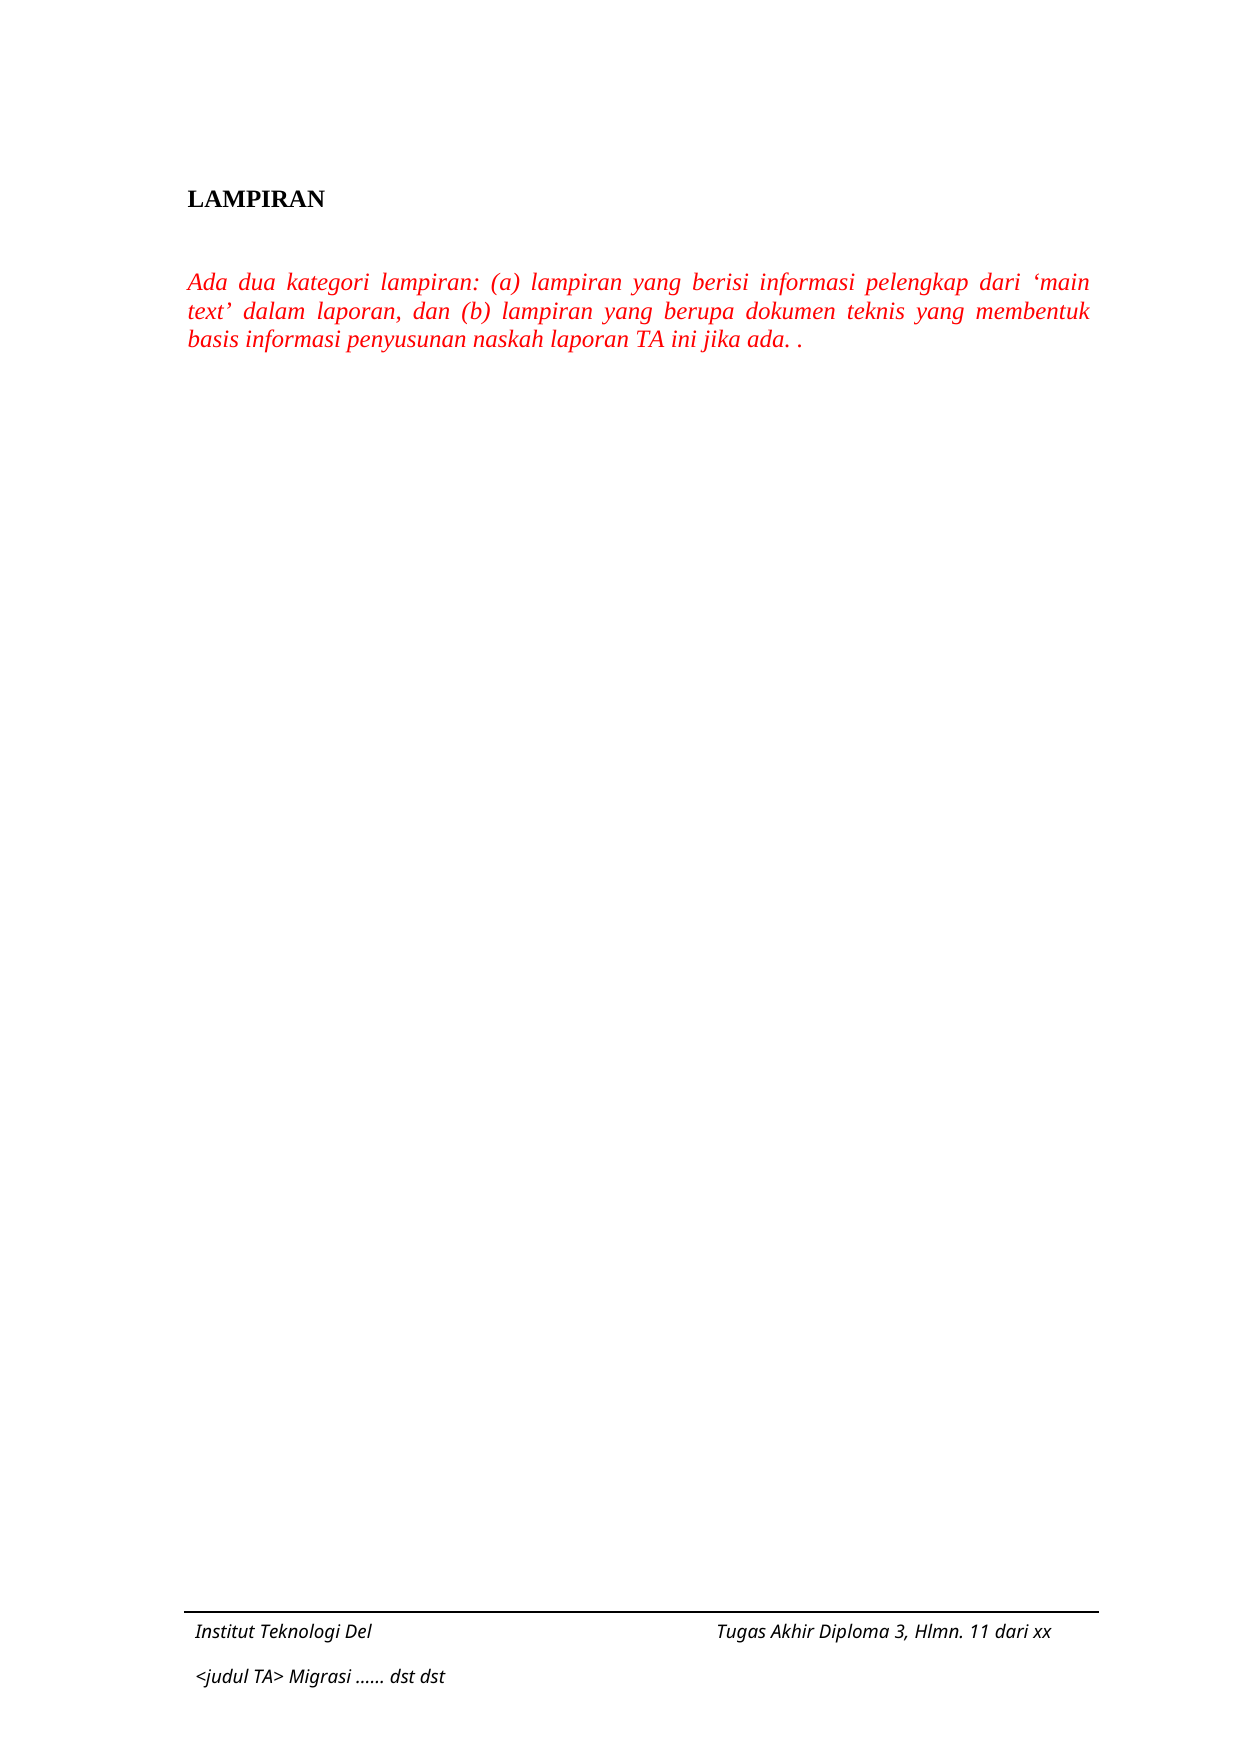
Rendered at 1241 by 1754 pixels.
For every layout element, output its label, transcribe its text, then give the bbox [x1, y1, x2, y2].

text Ada dua kategori lampiran: (a) lampiran yang berisi informasi pelengkap dari ‘main text’ dalam laporan, dan (b) lampiran yang berupa dokumen teknis yang membentuk basis informasi penyusunan naskah laporan TA ini jika ada. . [187, 267, 1093, 353]
subtitle LAMPIRAN [187, 184, 1093, 213]
